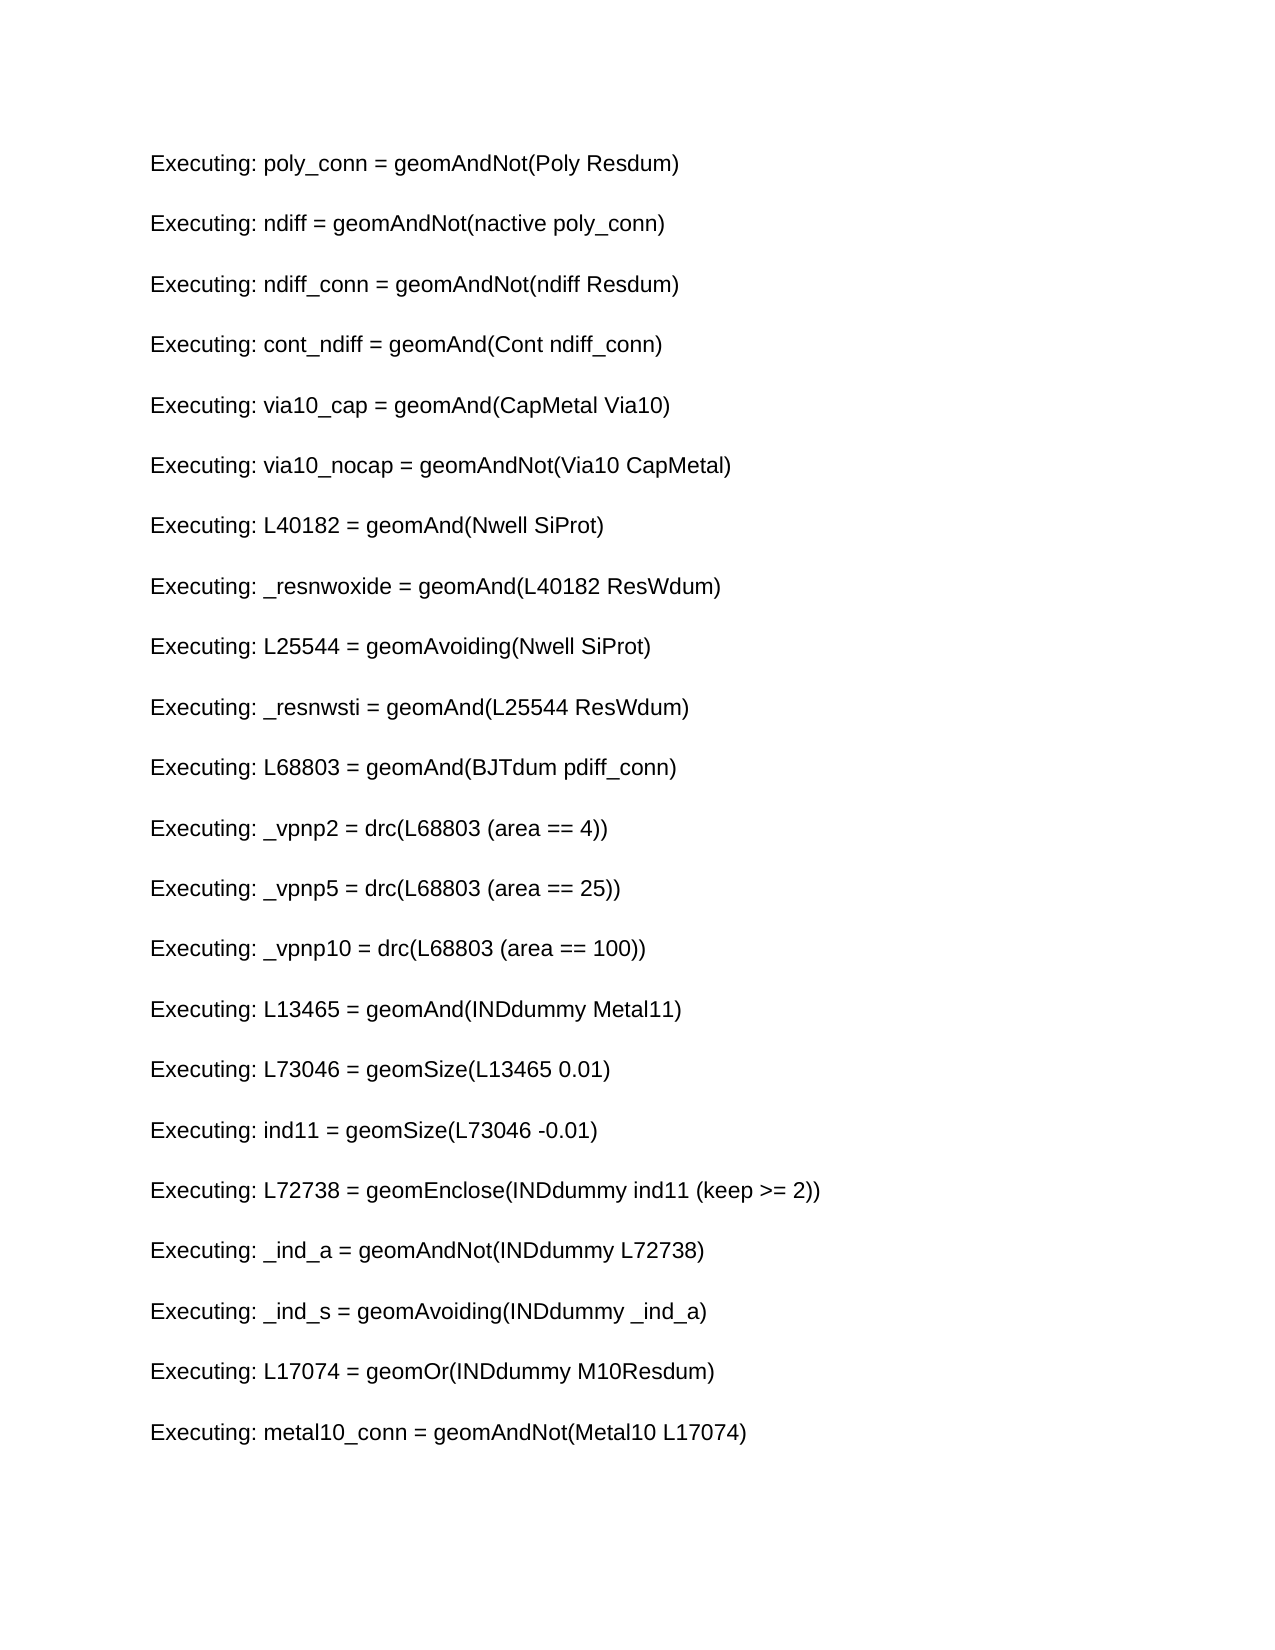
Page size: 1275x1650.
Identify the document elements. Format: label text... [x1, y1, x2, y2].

text Executing: via10_cap = geomAnd(CapMetal Via10) [150, 392, 1125, 418]
text Executing: _ind_a = geomAndNot(INDdummy L72738) [150, 1237, 1125, 1264]
text Executing: L40182 = geomAnd(Nwell SiProt) [150, 512, 1125, 539]
text Executing: L68803 = geomAnd(BJTdum pdiff_conn) [150, 754, 1125, 781]
text Executing: cont_ndiff = geomAnd(Cont ndiff_conn) [150, 331, 1125, 358]
text Executing: _resnwoxide = geomAnd(L40182 ResWdum) [150, 573, 1125, 599]
text Executing: L13465 = geomAnd(INDdummy Metal11) [150, 996, 1125, 1022]
text Executing: _resnwsti = geomAnd(L25544 ResWdum) [150, 694, 1125, 720]
text Executing: L17074 = geomOr(INDdummy M10Resdum) [150, 1358, 1125, 1385]
text Executing: L73046 = geomSize(L13465 0.01) [150, 1056, 1125, 1083]
text Executing: poly_conn = geomAndNot(Poly Resdum) [150, 150, 1125, 176]
text Executing: ind11 = geomSize(L73046 -0.01) [150, 1117, 1125, 1143]
text Executing: L72738 = geomEnclose(INDdummy ind11 (keep >= 2)) [150, 1177, 1125, 1203]
text Executing: _vpnp10 = drc(L68803 (area == 100)) [150, 935, 1125, 962]
text Executing: metal10_conn = geomAndNot(Metal10 L17074) [150, 1419, 1125, 1445]
text Executing: _vpnp5 = drc(L68803 (area == 25)) [150, 875, 1125, 901]
text Executing: _vpnp2 = drc(L68803 (area == 4)) [150, 814, 1125, 841]
text Executing: L25544 = geomAvoiding(Nwell SiProt) [150, 633, 1125, 660]
text Executing: _ind_s = geomAvoiding(INDdummy _ind_a) [150, 1298, 1125, 1324]
text Executing: via10_nocap = geomAndNot(Via10 CapMetal) [150, 452, 1125, 478]
text Executing: ndiff = geomAndNot(nactive poly_conn) [150, 210, 1125, 237]
text Executing: ndiff_conn = geomAndNot(ndiff Resdum) [150, 271, 1125, 297]
